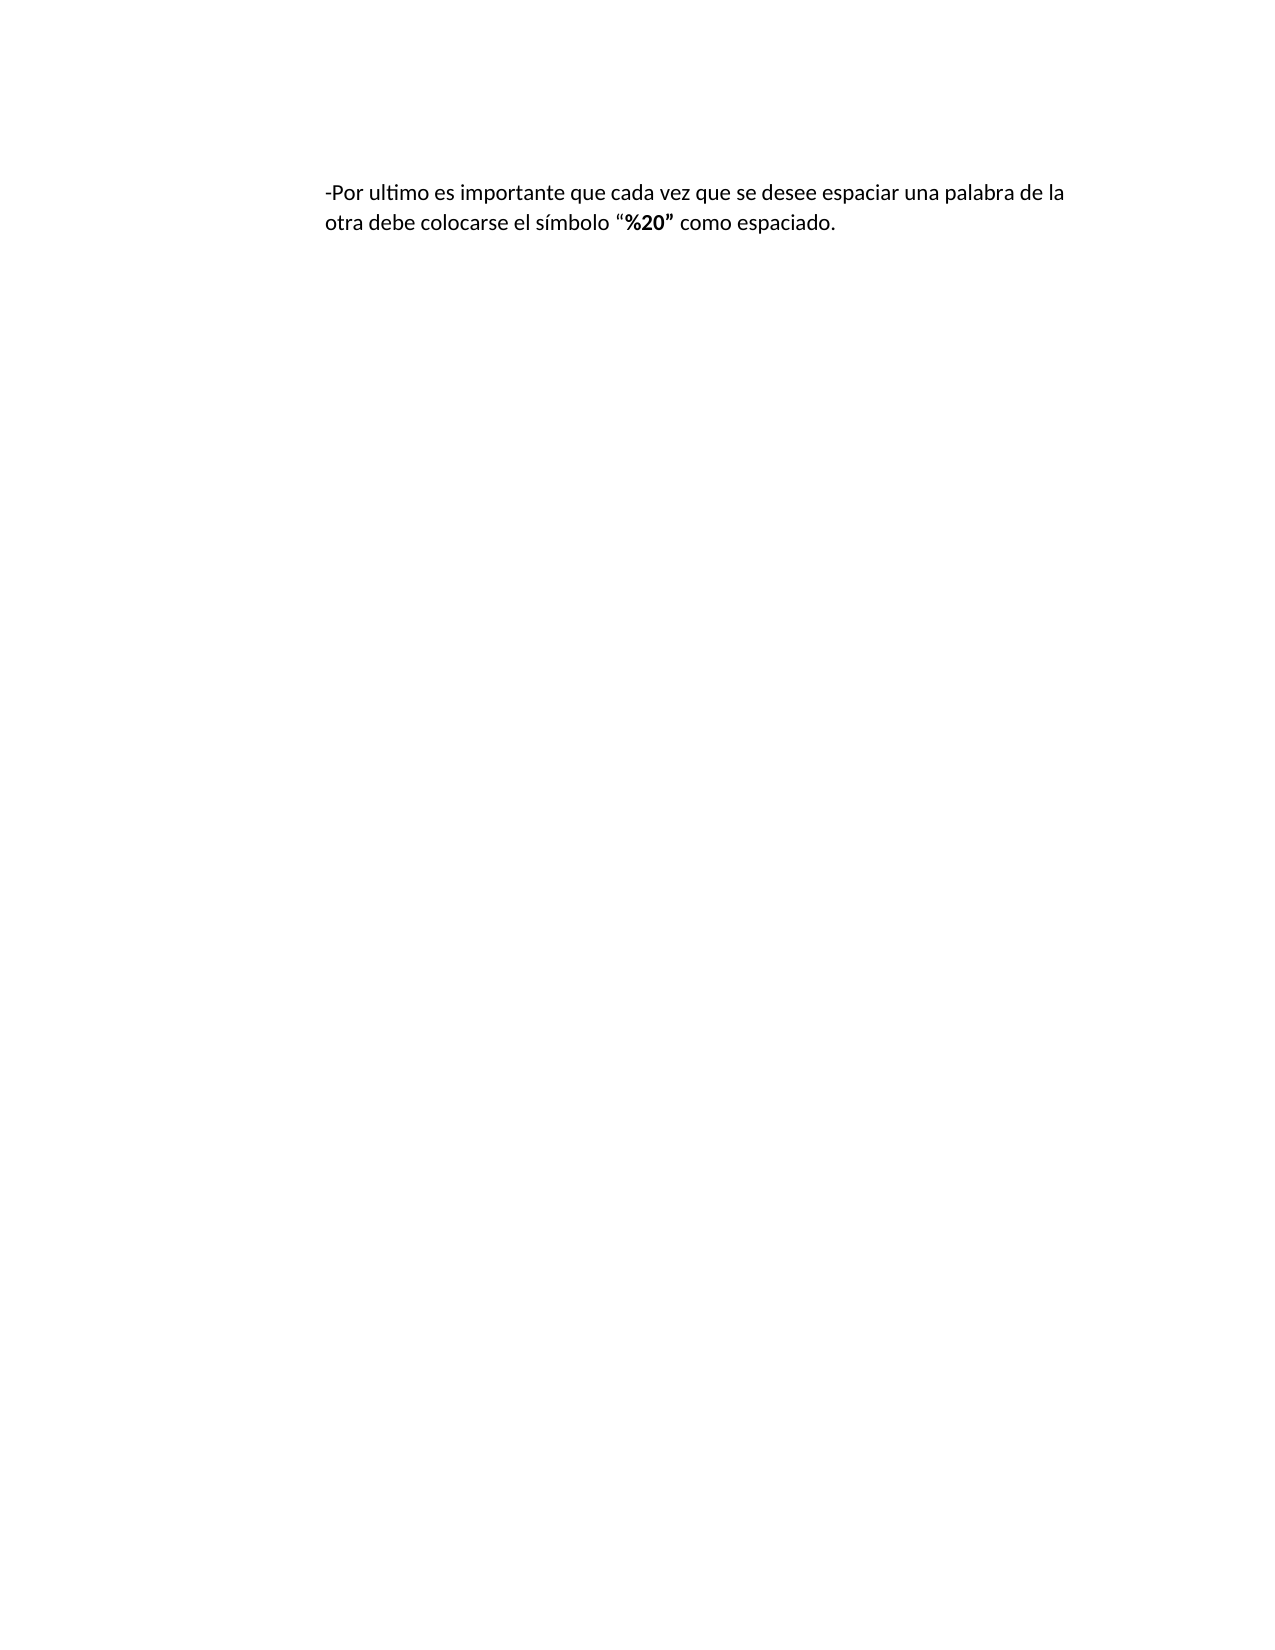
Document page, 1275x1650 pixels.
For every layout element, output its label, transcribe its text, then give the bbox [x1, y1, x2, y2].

list -Por ultimo es importante que cada vez que se desee espaciar una palabra de la otra debe colocarse el símbolo “%20” como espaciado. [325, 178, 1098, 236]
